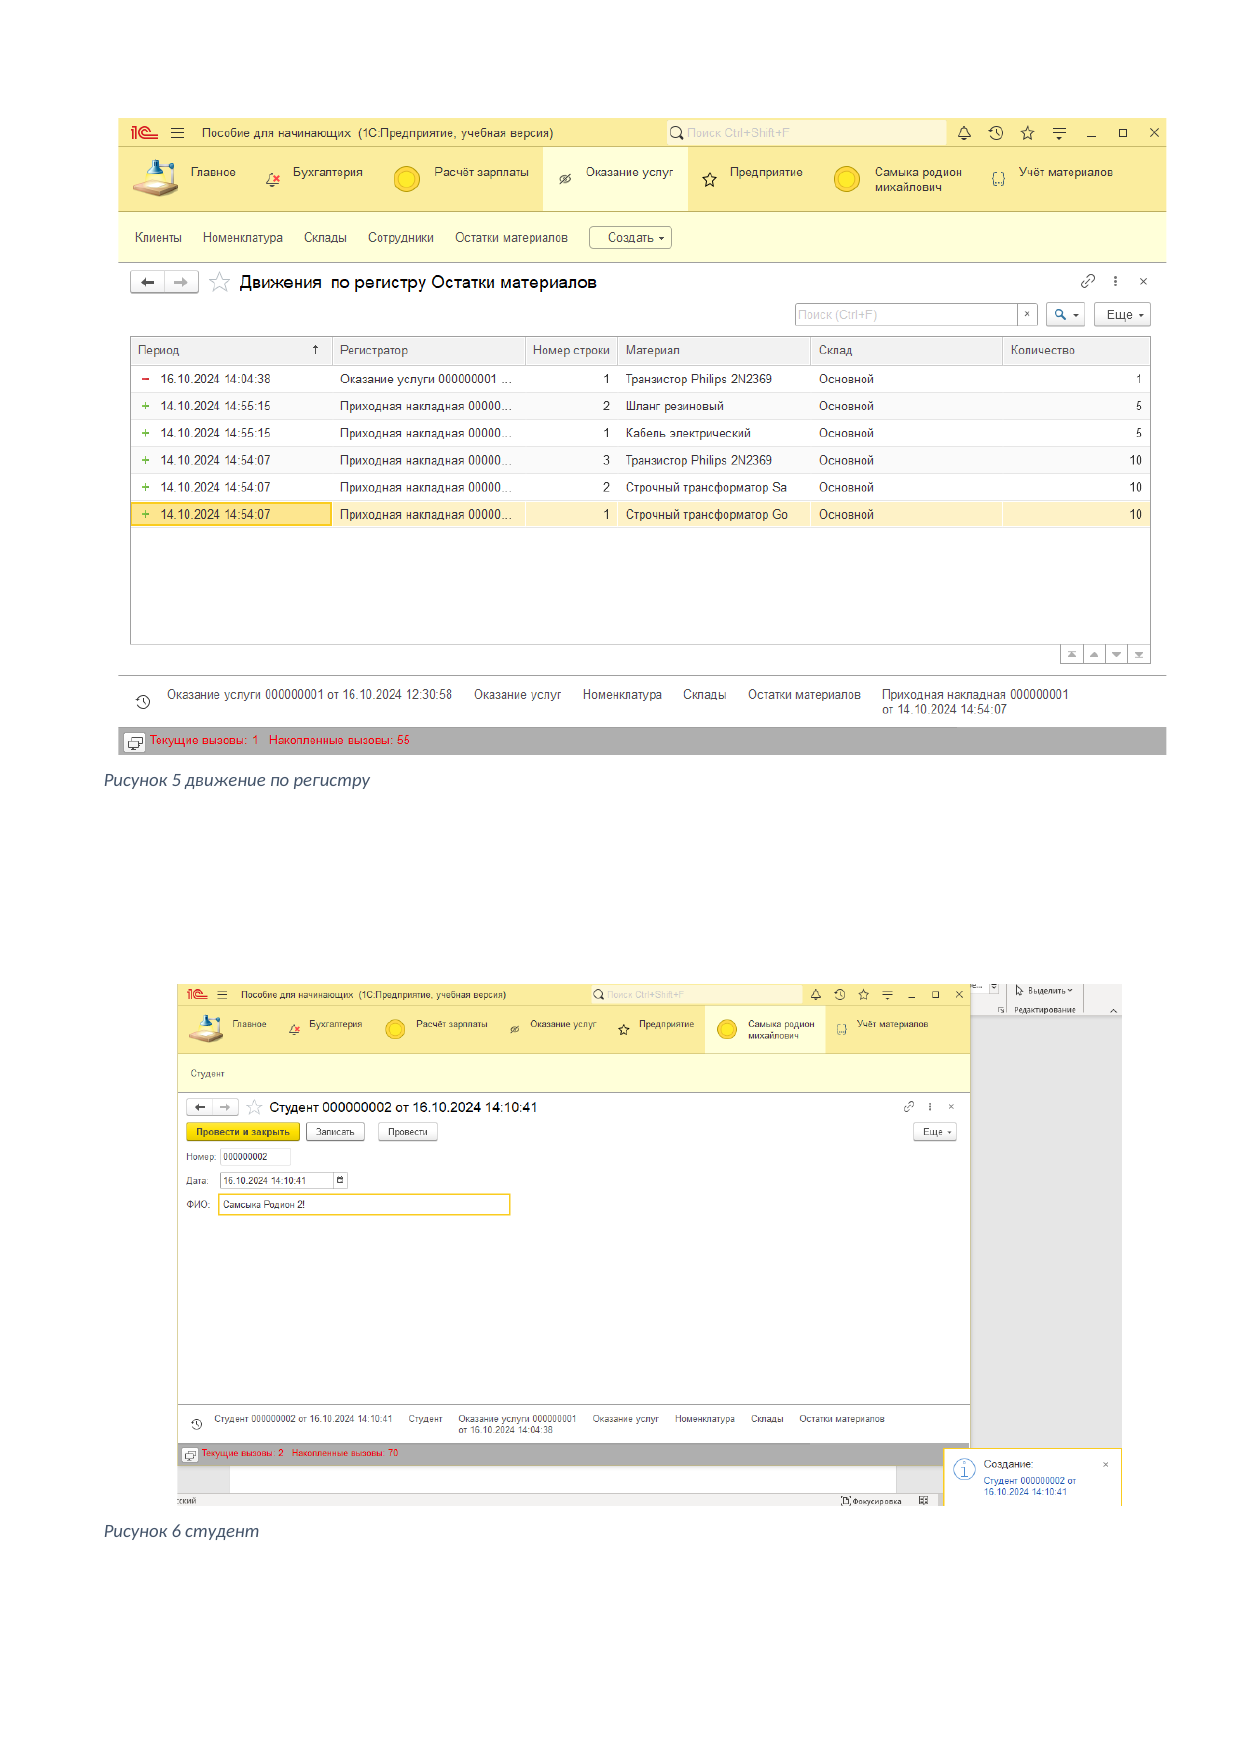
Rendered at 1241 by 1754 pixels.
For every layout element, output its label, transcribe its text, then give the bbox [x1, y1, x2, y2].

picture [118, 118, 1167, 755]
picture [177, 984, 1122, 1506]
